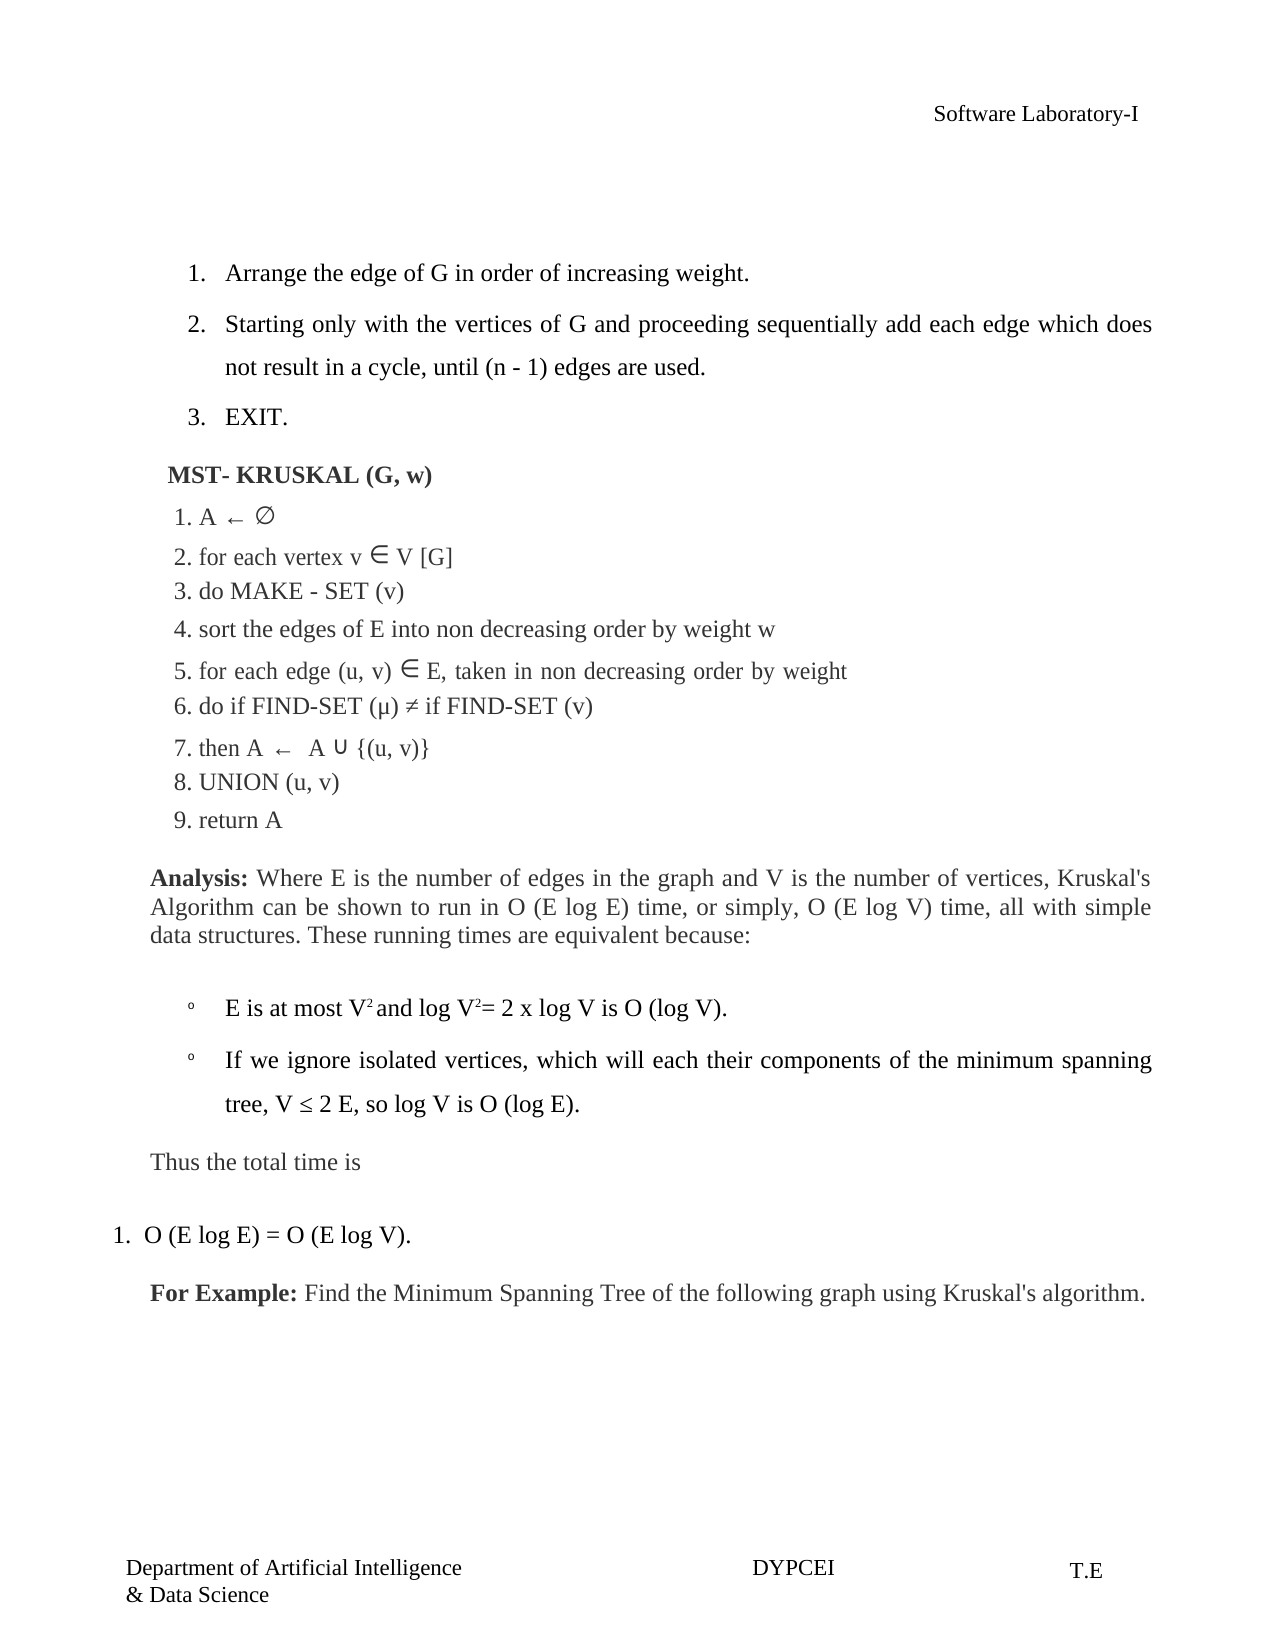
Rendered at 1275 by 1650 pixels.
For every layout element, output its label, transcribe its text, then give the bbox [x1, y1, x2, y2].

list do MAKE - SET (v) [173, 576, 1275, 605]
list UNION (u, v) [173, 767, 1275, 796]
text For Example: Find the Minimum Spanning Tree of the following graph using Kruskal's algorithm. [150, 1278, 1275, 1307]
text 1. A ← ∅ [173, 498, 1275, 533]
list Starting only with the vertices of G and proceeding sequentially add each edge which does not result in a cycle, until (n - 1) edges are used. [187, 309, 1153, 381]
text Analysis: Where E is the number of edges in the graph and V is the number of vertices, Kruskal's Algorithm can be shown to run in O (E log E) time, or simply, O (E log V) time, all with simple data structures. These running times are equivalent because: [150, 863, 1153, 949]
list do if FIND-SET (μ) ≠ if FIND-SET (v) [173, 691, 1275, 719]
list Arrange the edge of G in order of increasing weight. [187, 258, 1275, 287]
list return A [173, 805, 1275, 834]
list for each edge (u, v) ∈ E, taken in non decreasing order by weight [173, 651, 1275, 686]
list for each vertex v ∈ V [G] [173, 537, 1275, 572]
list then A ← A ∪ {(u, v)} [173, 728, 1275, 763]
list E is at most V2 and log V2= 2 x log V is O (log V). [187, 993, 1275, 1023]
list EXIT. [187, 402, 1275, 431]
text Thus the total time is [150, 1147, 1275, 1176]
list sort the edges of E into non decreasing order by weight w [173, 614, 1275, 643]
subtitle MST- KRUSKAL (G, w) [167, 460, 1275, 489]
list If we ignore isolated vertices, which will each their components of the minimum spanning tree, V ≤ 2 E, so log V is O (log E). [187, 1045, 1153, 1117]
text 1. O (E log E) = O (E log V). [112, 1220, 1275, 1249]
